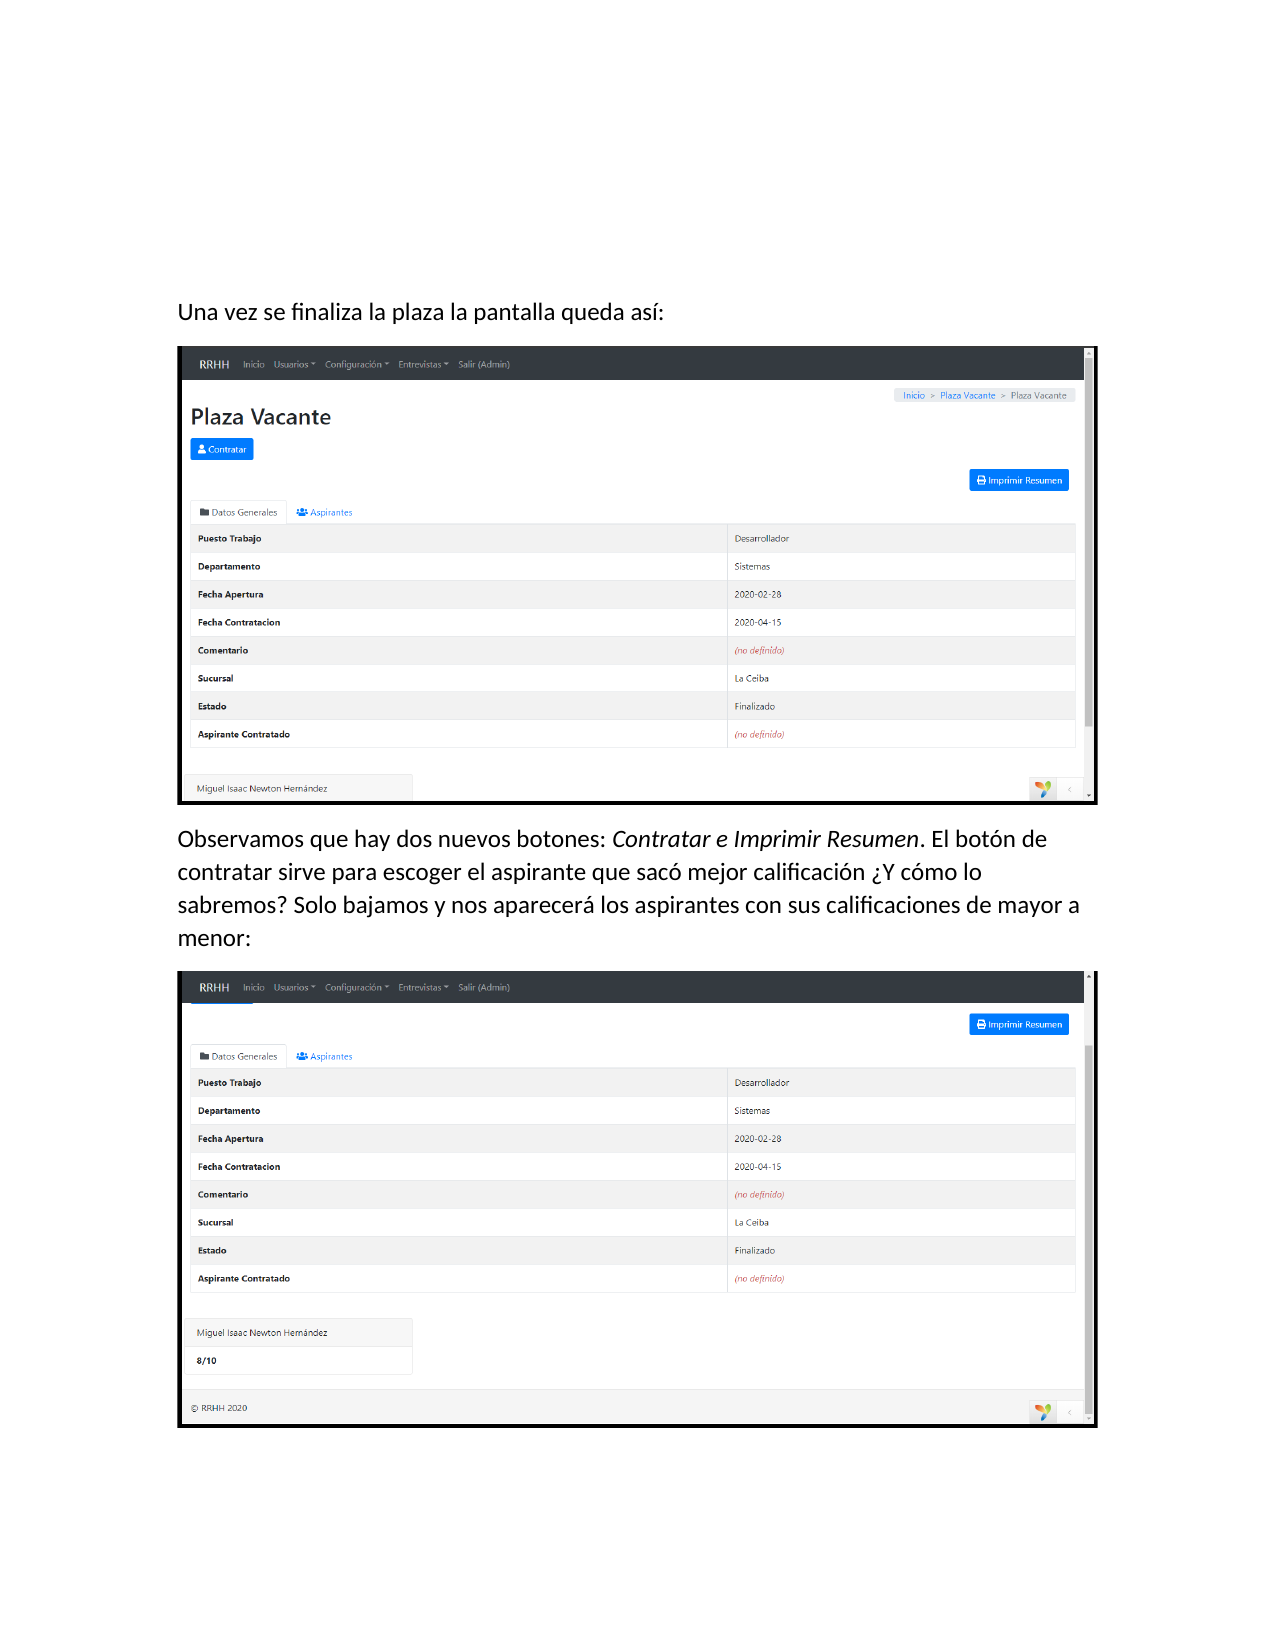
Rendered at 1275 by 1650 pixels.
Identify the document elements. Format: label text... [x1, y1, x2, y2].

text Una vez se finaliza la plaza la pantalla queda así: [177, 296, 1098, 327]
text Observamos que hay dos nuevos botones: Contratar e Imprimir Resumen. El botón de contratar sirve para escoger el aspirante que sacó mejor calificación ¿Y cómo lo sabremos? Solo bajamos y nos aparecerá los aspirantes con sus calificaciones de mayor a menor: [177, 823, 1098, 953]
